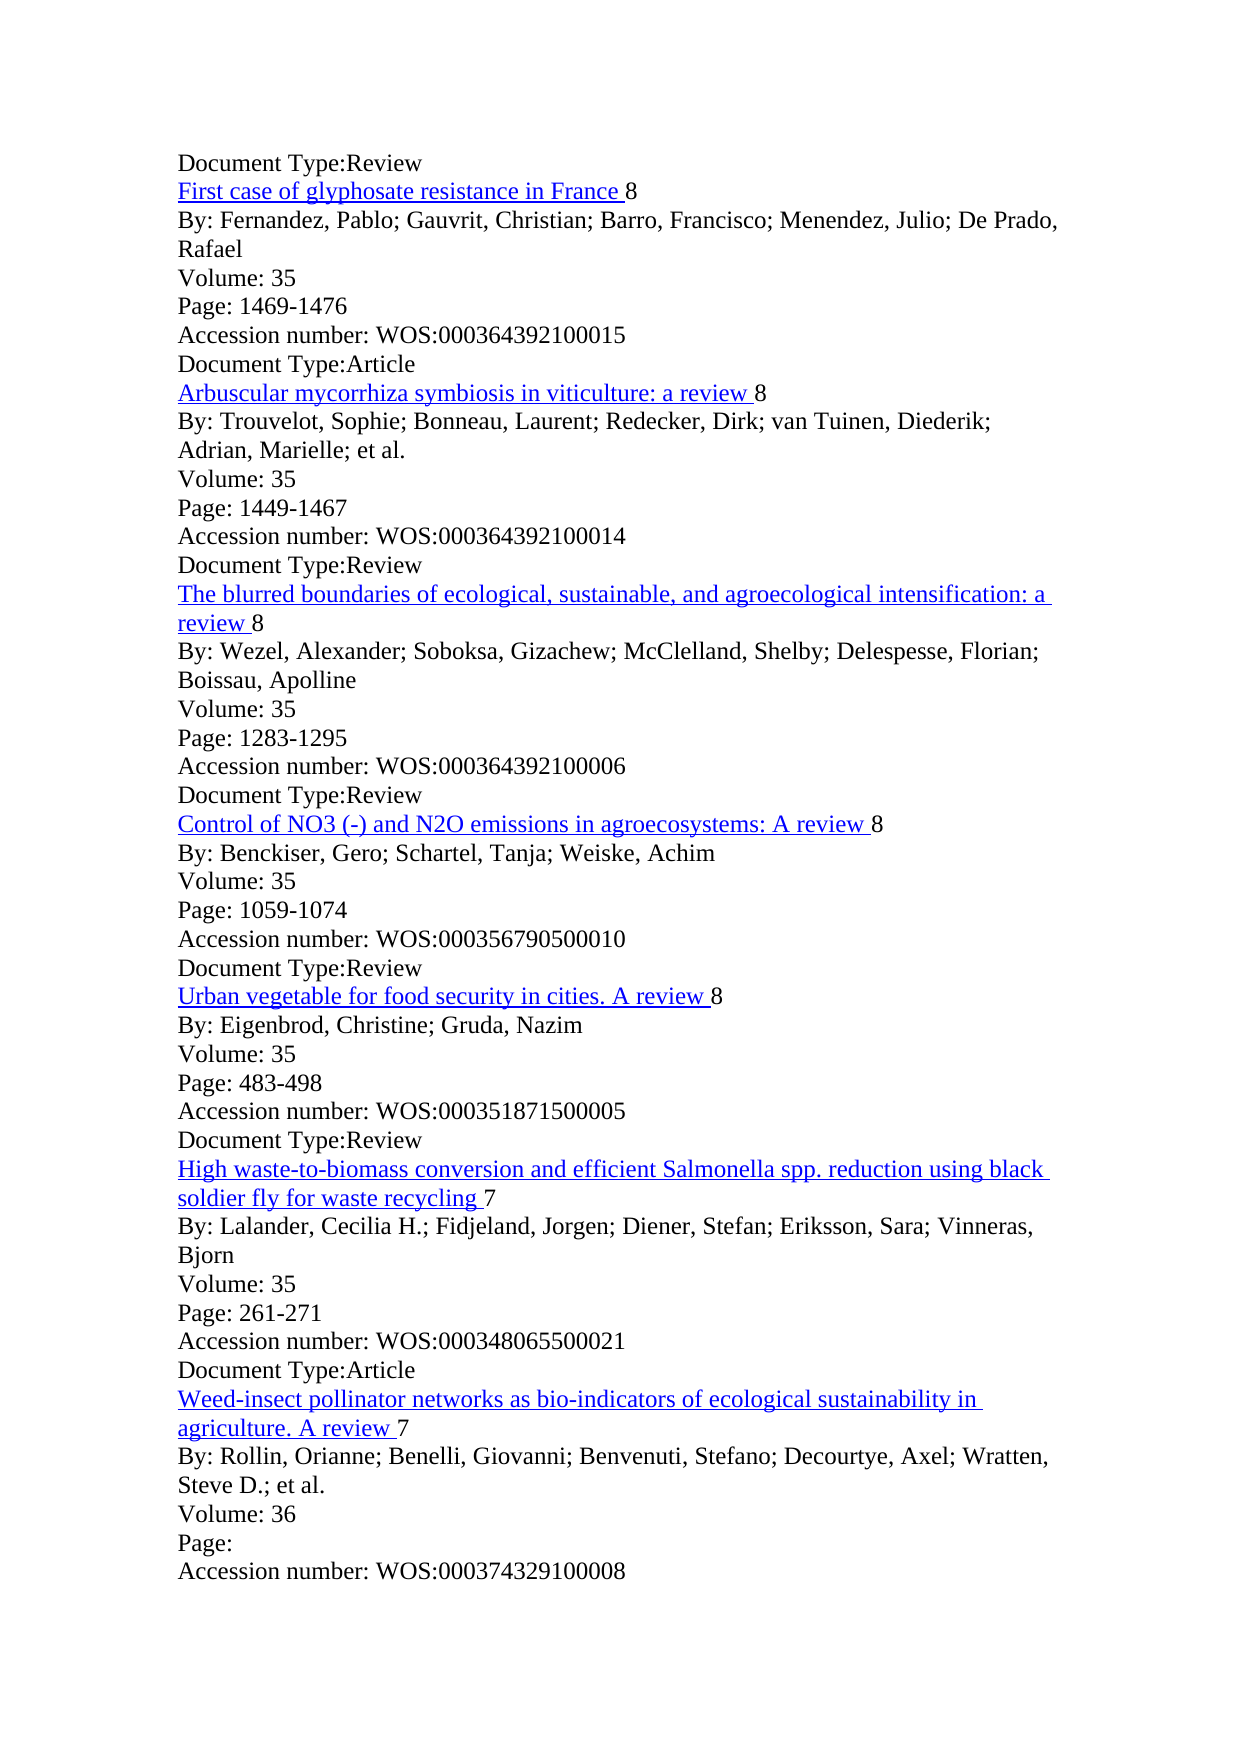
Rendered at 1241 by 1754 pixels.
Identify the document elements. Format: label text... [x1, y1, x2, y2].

text Volume: 35 [177, 694, 1063, 723]
text Volume: 35 [177, 1039, 1063, 1068]
text By: Wezel, Alexander; Soboksa, Gizachew; McClelland, Shelby; Delespesse, Florian; Boissau, Apolline [177, 636, 1063, 694]
text Volume: 35 [177, 866, 1063, 895]
text Accession number: WOS:000351871500005 [177, 1096, 1063, 1125]
text Accession number: WOS:000364392100014 [177, 521, 1063, 550]
text Page: 483-498 [177, 1068, 1063, 1096]
text By: Fernandez, Pablo; Gauvrit, Christian; Barro, Francisco; Menendez, Julio; De Prado, Rafael [177, 205, 1063, 263]
text Document Type:Review [177, 1125, 1063, 1154]
text Volume: 35 [177, 263, 1063, 291]
text By: Trouvelot, Sophie; Bonneau, Laurent; Redecker, Dirk; van Tuinen, Diederik; Adrian, Marielle; et al. [177, 406, 1063, 464]
text Accession number: WOS:000364392100015 [177, 320, 1063, 349]
text Volume: 36 [177, 1499, 1063, 1528]
text Arbuscular mycorrhiza symbiosis in viticulture: a review 8 [177, 378, 1063, 406]
text Document Type:Article [177, 349, 1063, 378]
text Page: [177, 1528, 1063, 1556]
text Volume: 35 [177, 464, 1063, 493]
text Accession number: WOS:000364392100006 [177, 751, 1063, 780]
text Page: 261-271 [177, 1298, 1063, 1326]
text Page: 1449-1467 [177, 493, 1063, 521]
text By: Eigenbrod, Christine; Gruda, Nazim [177, 1010, 1063, 1039]
text Accession number: WOS:000356790500010 [177, 924, 1063, 953]
text The blurred boundaries of ecological, sustainable, and agroecological intensification: a review 8 [177, 579, 1063, 636]
text High waste-to-biomass conversion and efficient Salmonella spp. reduction using black soldier fly for waste recycling 7 [177, 1154, 1063, 1211]
text Page: 1283-1295 [177, 723, 1063, 751]
text Document Type:Article [177, 1355, 1063, 1384]
text Accession number: WOS:000374329100008 [177, 1556, 1063, 1585]
text Accession number: WOS:000348065500021 [177, 1326, 1063, 1355]
text First case of glyphosate resistance in France 8 [177, 176, 1063, 205]
text Page: 1469-1476 [177, 291, 1063, 320]
text Document Type:Review [177, 550, 1063, 579]
text Urban vegetable for food security in cities. A review 8 [177, 981, 1063, 1010]
text Control of NO3 (-) and N2O emissions in agroecosystems: A review 8 [177, 809, 1063, 838]
text Document Type:Review [177, 148, 1063, 176]
text Volume: 35 [177, 1269, 1063, 1298]
text Document Type:Review [177, 953, 1063, 981]
text Document Type:Review [177, 780, 1063, 809]
text Weed-insect pollinator networks as bio-indicators of ecological sustainability in agriculture. A review 7 [177, 1384, 1063, 1441]
text Page: 1059-1074 [177, 895, 1063, 924]
text By: Lalander, Cecilia H.; Fidjeland, Jorgen; Diener, Stefan; Eriksson, Sara; Vinneras, Bjorn [177, 1211, 1063, 1269]
text By: Benckiser, Gero; Schartel, Tanja; Weiske, Achim [177, 838, 1063, 866]
text By: Rollin, Orianne; Benelli, Giovanni; Benvenuti, Stefano; Decourtye, Axel; Wratten, Steve D.; et al. [177, 1441, 1063, 1499]
